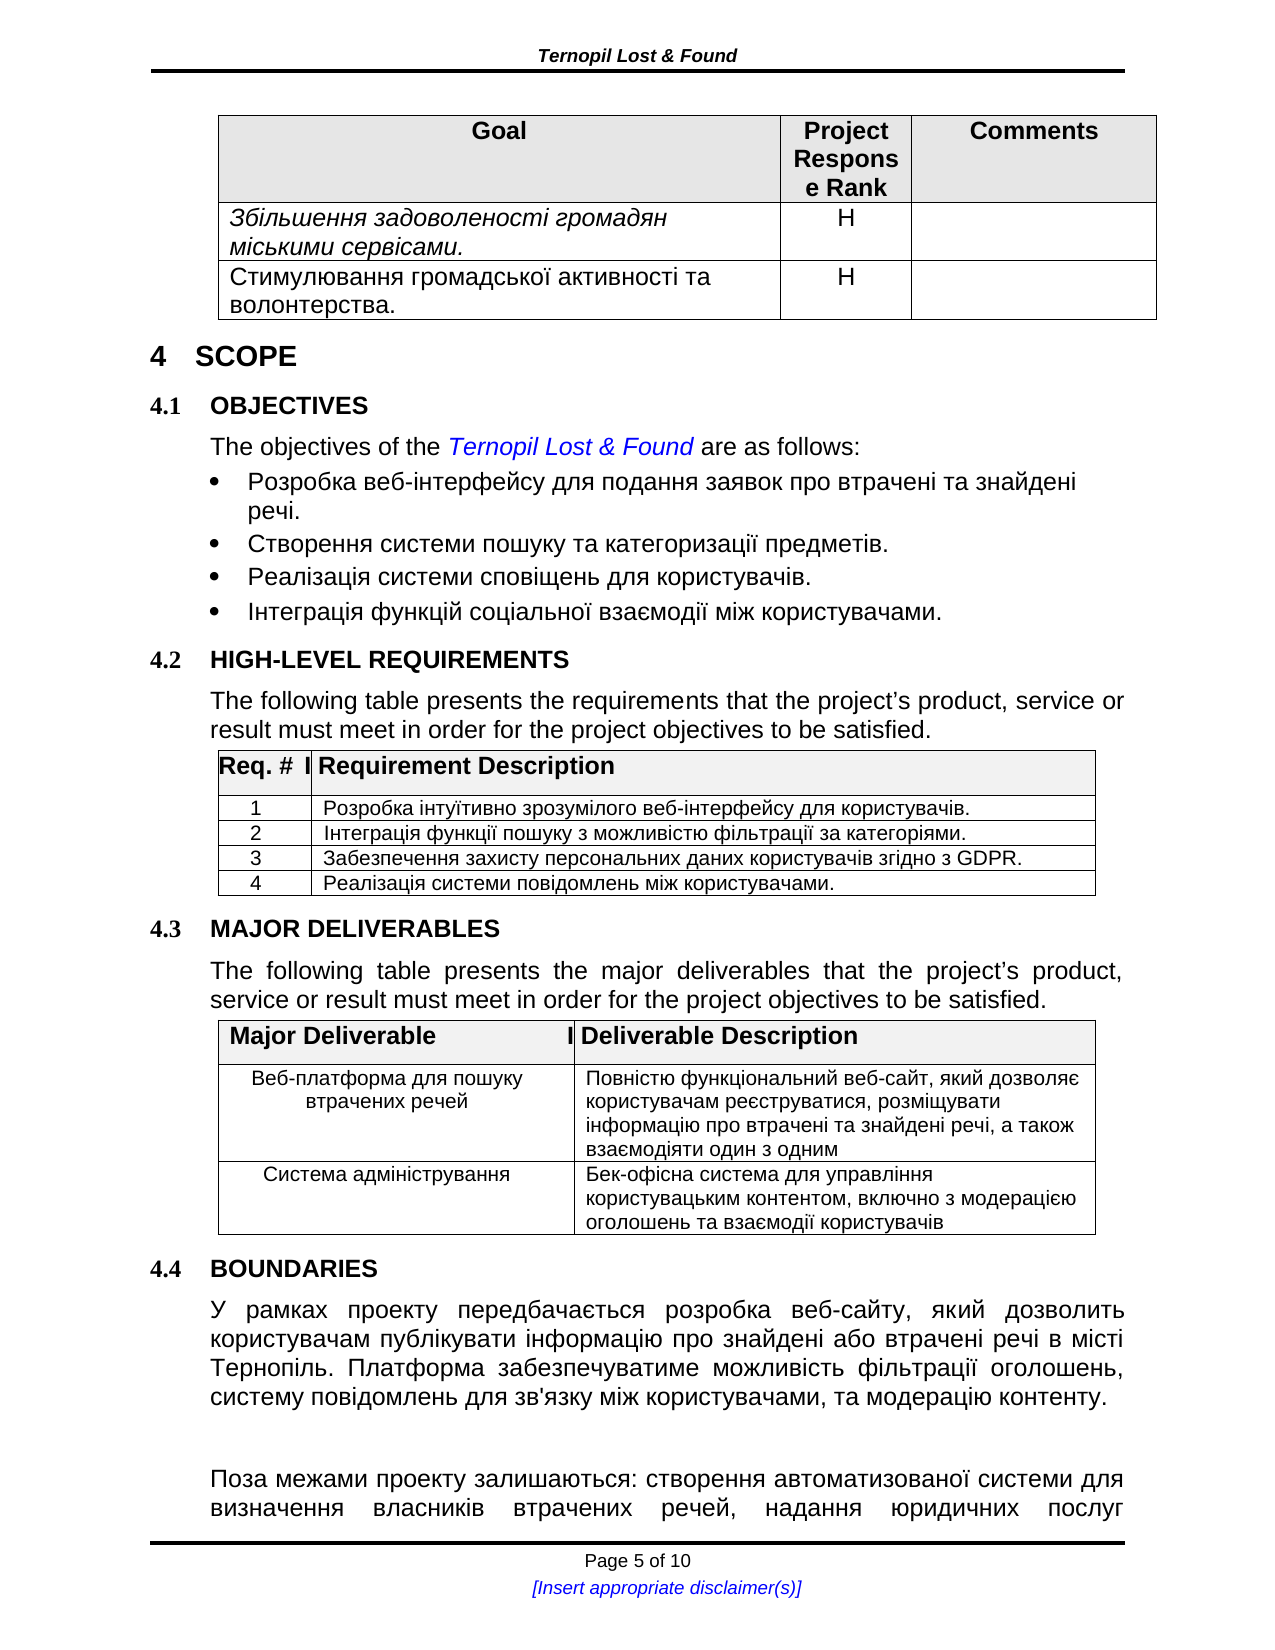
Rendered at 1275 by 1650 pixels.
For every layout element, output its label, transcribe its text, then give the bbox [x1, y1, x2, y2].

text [210, 1464, 1125, 1521]
table_cell Система адміністрування [219, 1162, 574, 1234]
table_header Project Response Rank [781, 116, 911, 202]
table_cell [912, 261, 1156, 319]
table_header Goal [219, 116, 780, 202]
text The following table presents the major deliverables that the project’s product, service or result must meet in order for the project objectives to be satisfied. [210, 956, 1125, 1013]
subtitle Major Deliverables [150, 914, 1125, 943]
table_cell H [781, 261, 911, 319]
table_header Major Deliverable [219, 1021, 574, 1064]
table_cell [912, 203, 1156, 260]
table_cell Реалізація системи повідомлень між користувачами. [312, 871, 1095, 895]
table_header I Requirement Description [312, 751, 1095, 795]
subtitle Scope [150, 339, 1125, 372]
list Реалізація системи сповіщень для користувачів. [210, 562, 1125, 591]
list Розробка веб-інтерфейсу для подання заявок про втрачені та знайдені речі. [210, 467, 1125, 525]
table_cell H [781, 203, 911, 260]
table_cell 2 [219, 821, 311, 845]
list Інтеграція функцій соціальної взаємодії між користувачами. [210, 597, 1125, 626]
text The objectives of the are as follows: [210, 432, 1125, 461]
table_cell Веб-платформа для пошуку втрачених речей [219, 1065, 574, 1161]
subtitle Objectives [150, 391, 1125, 420]
list Створення системи пошуку та категоризації предметів. [210, 529, 1125, 558]
table_header Comments [912, 116, 1156, 202]
text У рамках проекту передбачається розробка веб-сайту, який дозволить користувачам публікувати інформацію про знайдені або втрачені речі в місті Тернопіль. Платформа забезпечуватиме можливість фільтрації оголошень, систему повідомлень для зв'язку між користувачами, та модерацію контенту. [210, 1295, 1125, 1410]
table_cell Забезпечення захисту персональних даних користувачів згідно з GDPR. [312, 846, 1095, 870]
table_cell Інтеграція функції пошуку з можливістю фільтрації за категоріями. [312, 821, 1095, 845]
table_cell 4 [219, 871, 311, 895]
table_cell Збільшення задоволеності громадян міськими сервісами. [219, 203, 780, 260]
text The following table presents the requirements that the project’s product, service or result must meet in order for the project objectives to be satisfied. [210, 686, 1125, 744]
table_cell Стимулювання громадської активності та волонтерства. [219, 261, 780, 319]
table_cell Розробка інтуїтивно зрозумілого веб-інтерфейсу для користувачів. [312, 796, 1095, 820]
table_header Req. # [219, 751, 311, 795]
table_cell Повністю функціональний веб-сайт, який дозволяє користувачам реєструватися, розміщувати інформацію про втрачені та знайдені речі, а також взаємодіяти один з одним [575, 1065, 1095, 1161]
table_cell 3 [219, 846, 311, 870]
table_cell 1 [219, 796, 311, 820]
subtitle Boundaries [150, 1254, 1125, 1283]
table_cell Бек-офісна система для управління користувацьким контентом, включно з модерацією оголошень та взаємодії користувачів [575, 1162, 1095, 1234]
subtitle High-Level Requirements [150, 645, 1125, 674]
table_header I Deliverable Description [575, 1021, 1095, 1064]
